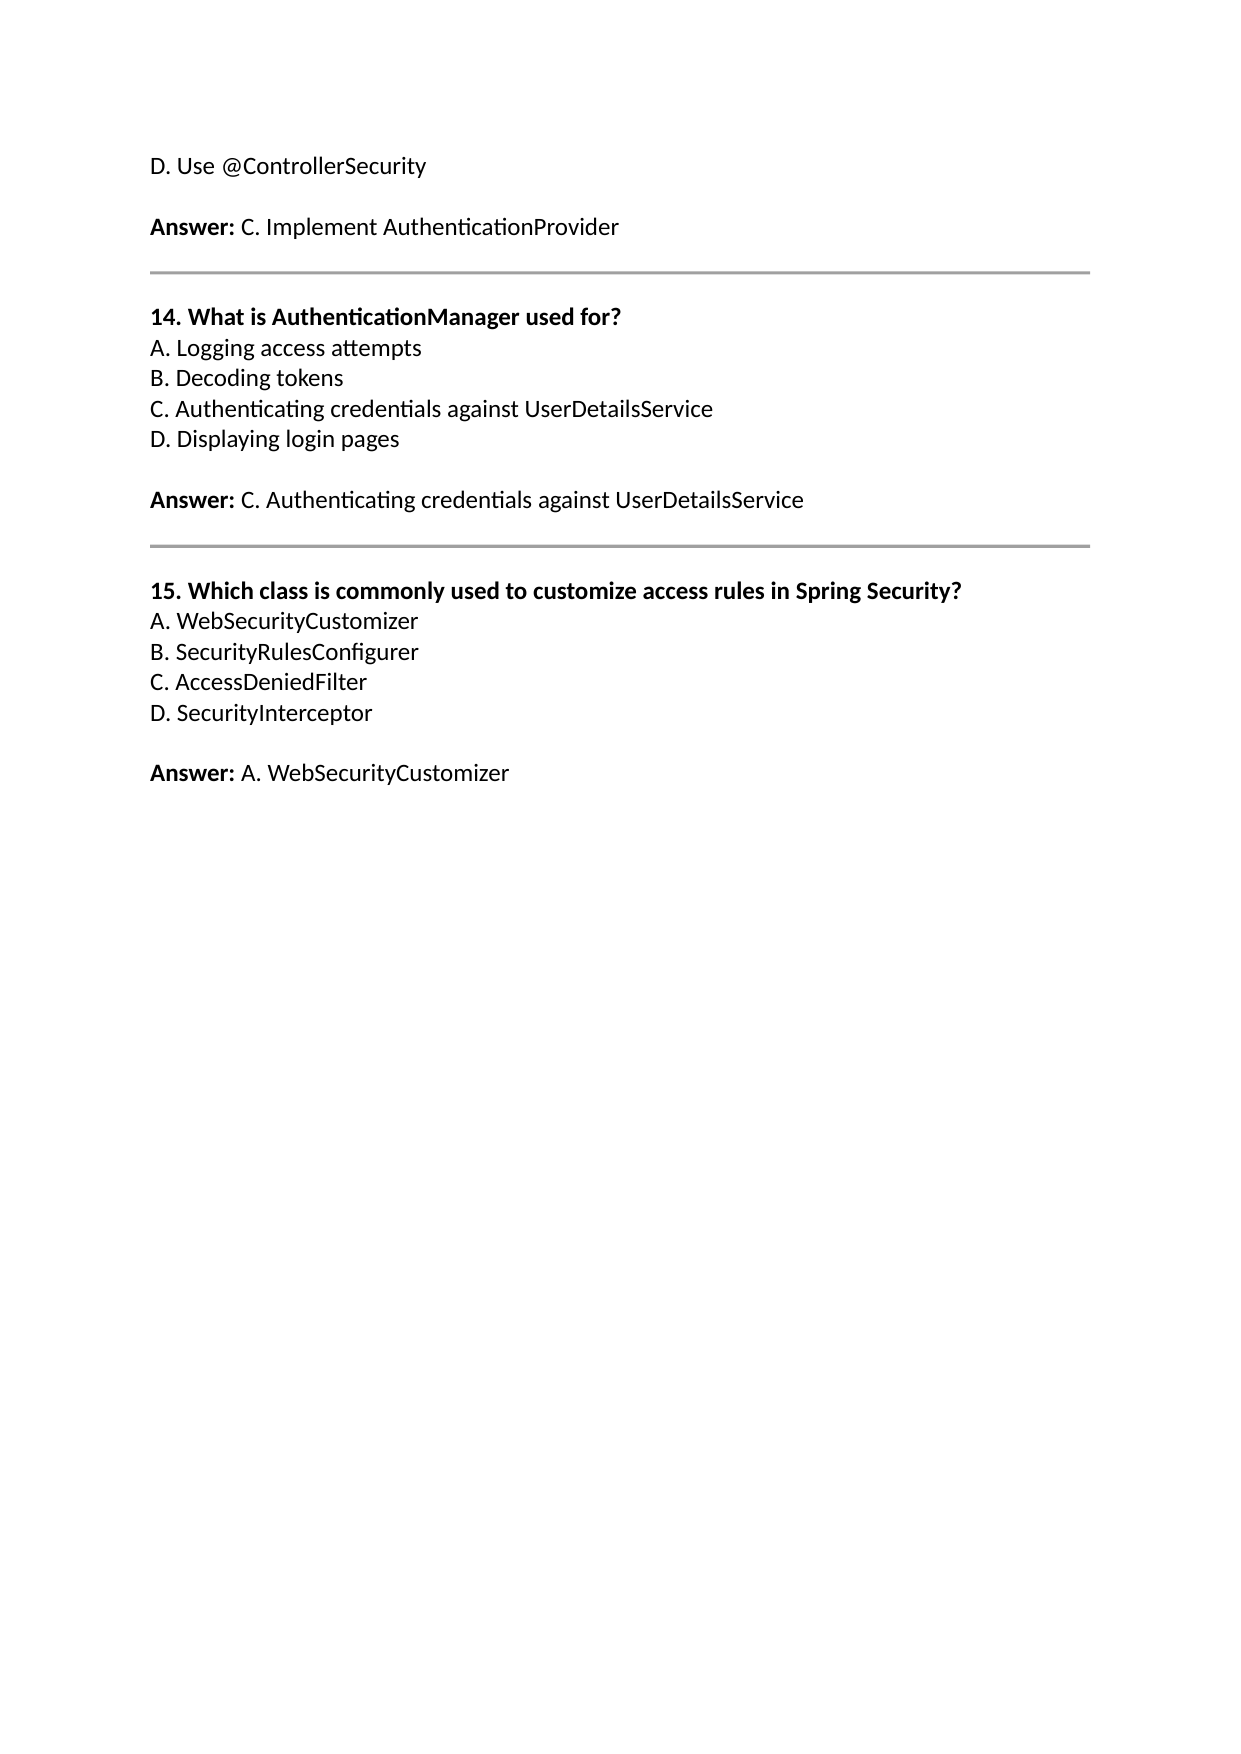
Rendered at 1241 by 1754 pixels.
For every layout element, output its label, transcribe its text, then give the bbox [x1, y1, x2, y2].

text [150, 150, 1090, 208]
text 14. What is AuthenticationManager used for? A. Logging access attempts B. Decoding tokens C. Authenticating credentials against UserDetailsService D. Displaying login pages [150, 301, 1090, 482]
text Answer: C. Authenticating credentials against UserDetailsService [150, 484, 1090, 543]
text 15. Which class is commonly used to customize access rules in Spring Security? A. WebSecurityCustomizer B. SecurityRulesConfigurer C. AccessDeniedFilter D. SecurityInterceptor [150, 575, 1090, 755]
text Answer: C. Implement AuthenticationProvider [150, 211, 1090, 269]
text Answer: A. WebSecurityCustomizer [150, 757, 1090, 816]
